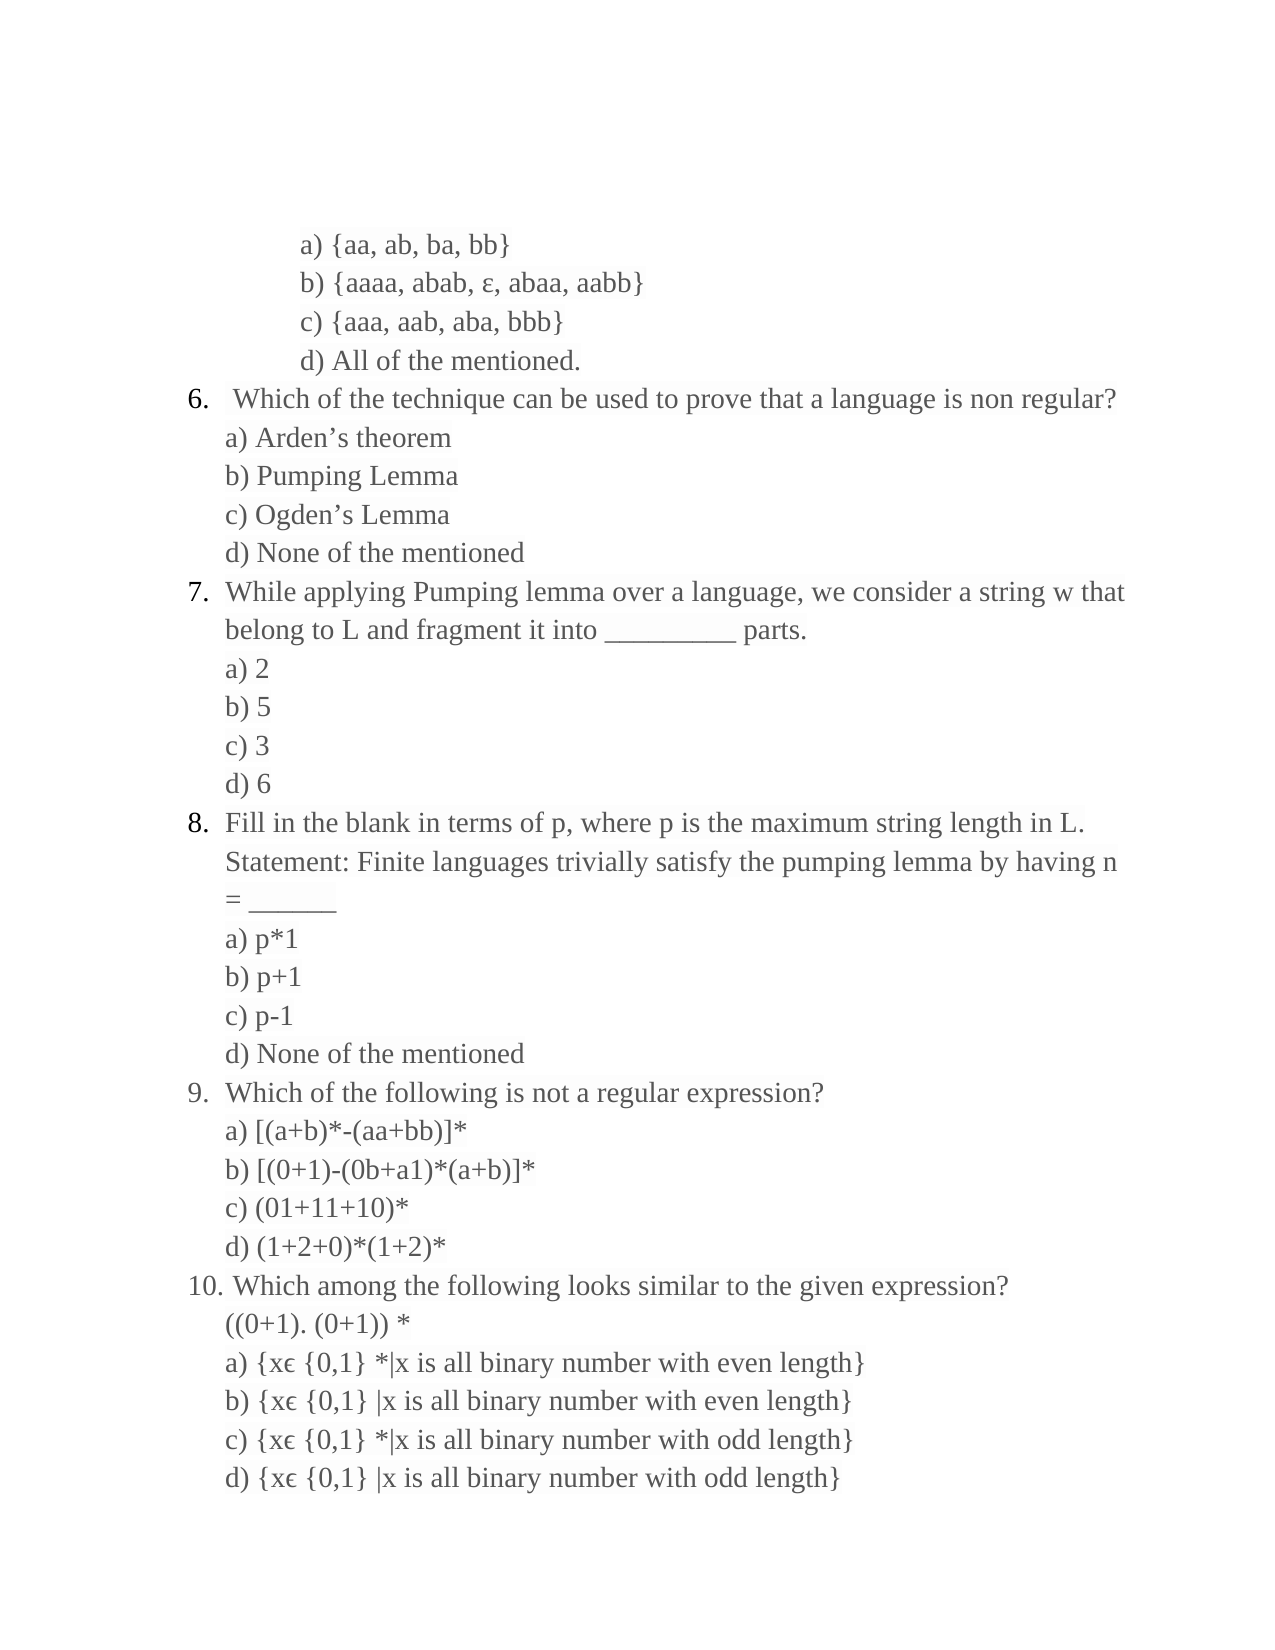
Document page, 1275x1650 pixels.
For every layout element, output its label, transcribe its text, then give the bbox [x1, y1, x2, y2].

list Which of the technique can be used to prove that a language is non regular? a) Arden’s theorem b) Pumping Lemma c) Ogden’s Lemma d) None of the mentioned [187, 381, 1125, 569]
list While applying Pumping lemma over a language, we consider a string w that belong to L and fragment it into _________ parts. a) 2 b) 5 c) 3 d) 6 [187, 574, 1125, 800]
list a) {aa, ab, ba, bb} b) {aaaa, abab, ε, abaa, aabb} c) {aaa, aab, aba, bbb} d) All of the mentioned. [300, 227, 1125, 376]
list Which among the following looks similar to the given expression? ((0+1). (0+1)) * a) {xϵ {0,1} *|x is all binary number with even length} b) {xϵ {0,1} |x is all binary number with even length} c) {xϵ {0,1} *|x is all binary number with odd length} d) {xϵ {0,1} |x is all binary number with odd length} [187, 1268, 1125, 1494]
list Fill in the blank in terms of p, where p is the maximum string length in L. Statement: Finite languages trivially satisfy the pumping lemma by having n = ______ a) p*1 b) p+1 c) p-1 d) None of the mentioned [187, 805, 1125, 1070]
list Which of the following is not a regular expression? a) [(a+b)*-(aa+bb)]* b) [(0+1)-(0b+a1)*(a+b)]* c) (01+11+10)* d) (1+2+0)*(1+2)* [187, 1075, 1125, 1263]
